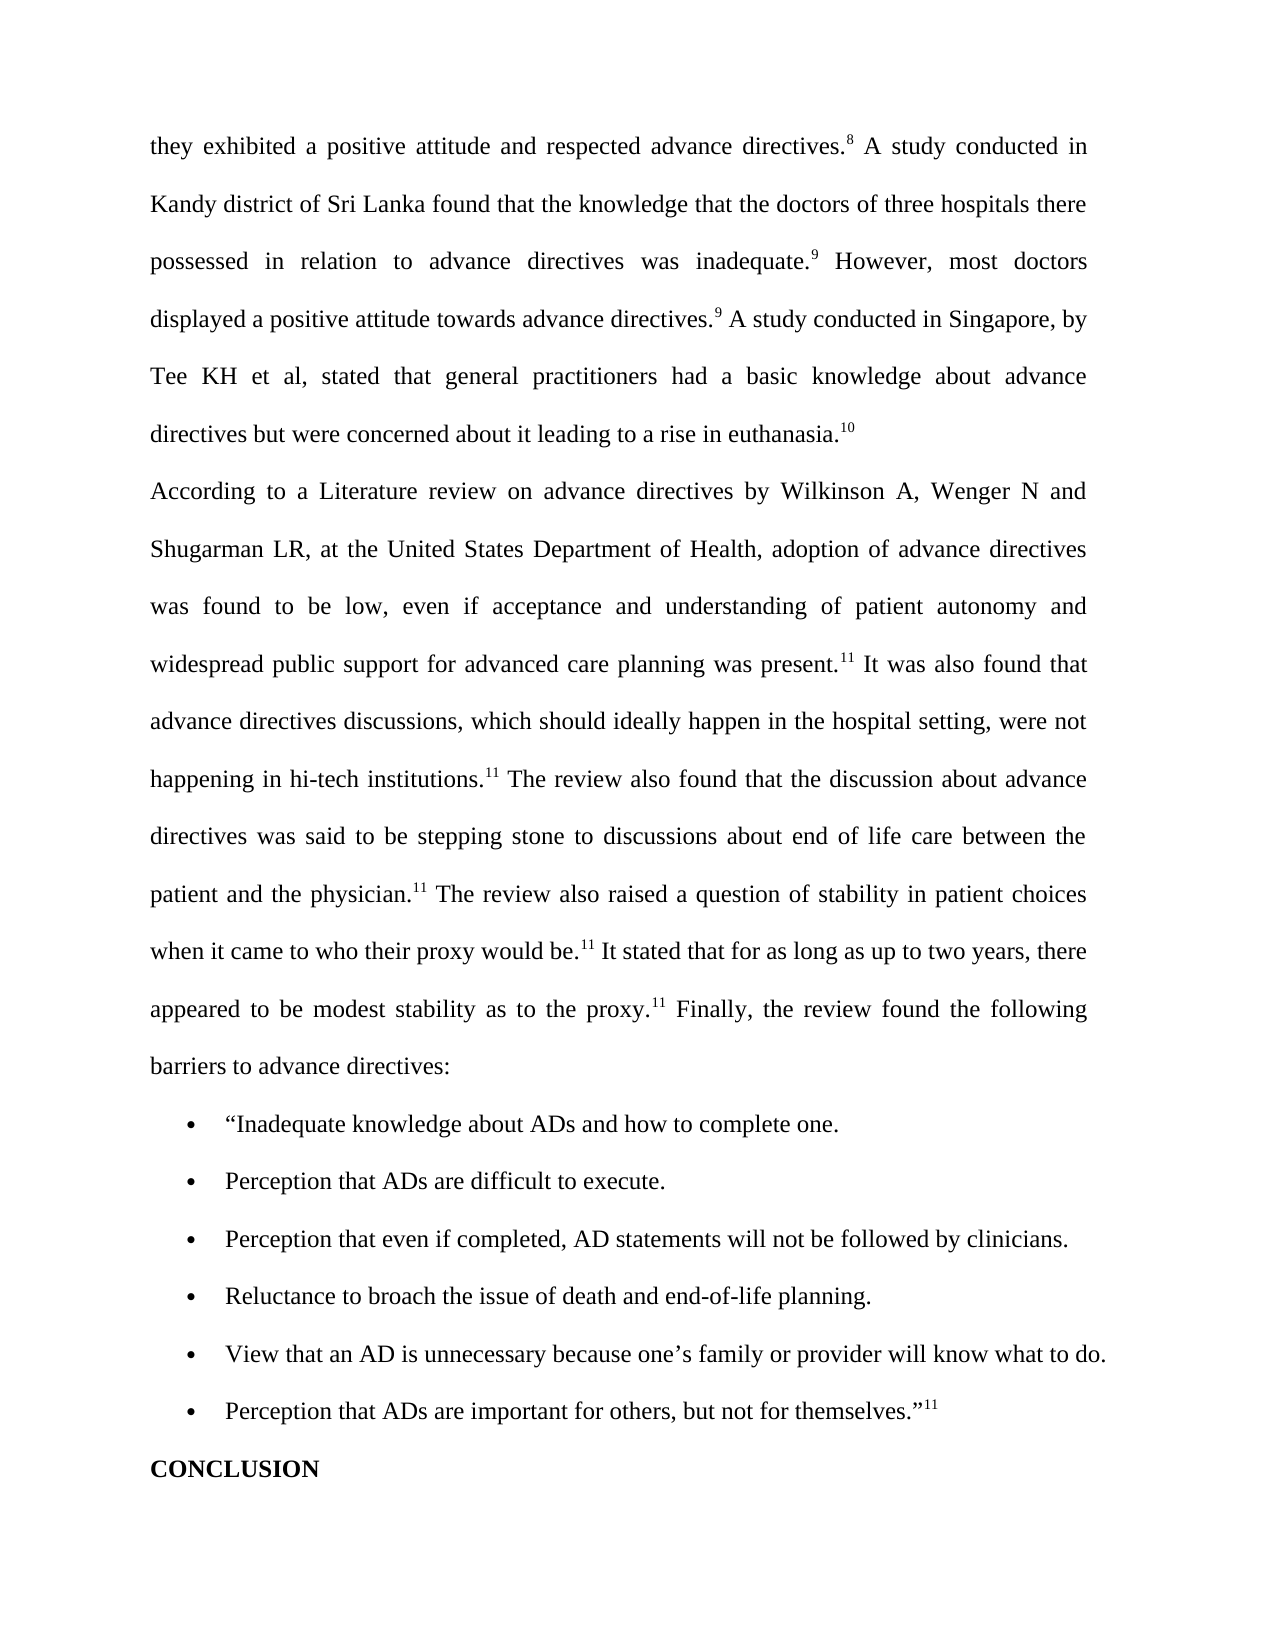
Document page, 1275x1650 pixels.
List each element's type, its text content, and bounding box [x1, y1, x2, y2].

list Perception that ADs are important for others, but not for themselves.”11 [187, 1396, 1125, 1425]
list “Inadequate knowledge about ADs and how to complete one. [187, 1109, 1125, 1137]
list Perception that ADs are difficult to execute. [187, 1166, 1125, 1195]
list Reluctance to broach the issue of death and end-of-life planning. [187, 1281, 1125, 1310]
text According to a Literature review on advance directives by Wilkinson A, Wenger N and Shugarman LR, at the United States Department of Health, adoption of advance directives was found to be low, even if acceptance and understanding of patient autonomy and widespread public support for advanced care planning was present.11 It was also found that advance directives discussions, which should ideally happen in the hospital setting, were not happening in hi-tech institutions.11 The review also found that the discussion about advance directives was said to be stepping stone to discussions about end of life care between the patient and the physician.11 The review also raised a question of stability in patient choices when it came to who their proxy would be.11 It stated that for as long as up to two years, there appeared to be modest stability as to the proxy.11 Finally, the review found the following barriers to advance directives: [150, 476, 1088, 1080]
list Perception that even if completed, AD statements will not be followed by clinicians. [187, 1224, 1125, 1252]
list View that an AD is unnecessary because one’s family or provider will know what to do. [187, 1339, 1125, 1367]
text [150, 131, 1088, 447]
text CONCLUSION [150, 1454, 1088, 1482]
